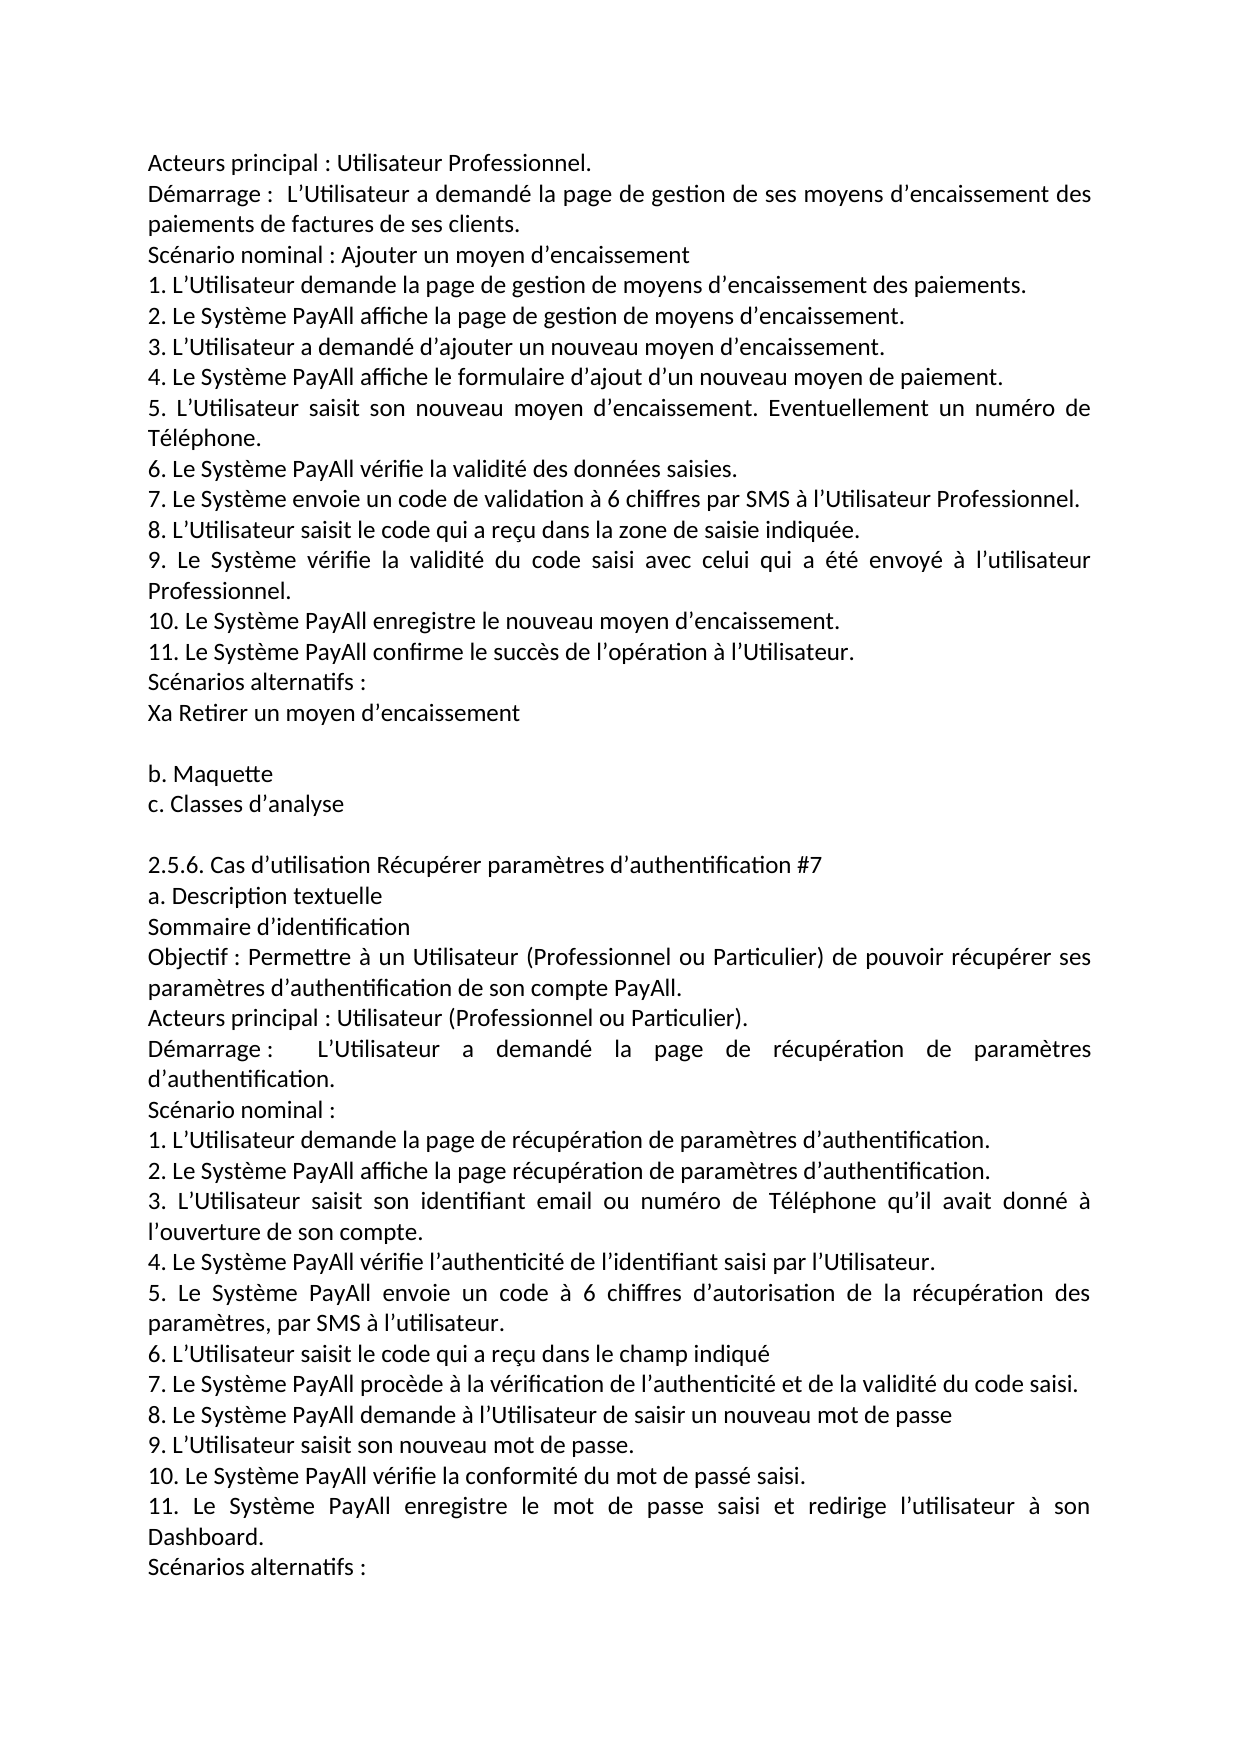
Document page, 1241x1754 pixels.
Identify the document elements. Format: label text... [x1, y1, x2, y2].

text 11. Le Système PayAll confirme le succès de l’opération à l’Utilisateur. [148, 636, 1093, 666]
text Scénario nominal : Ajouter un moyen d’encaissement [148, 239, 1093, 270]
text 7. Le Système envoie un code de validation à 6 chiffres par SMS à l’Utilisateur Professionnel. [148, 483, 1093, 514]
text 3. L’Utilisateur saisit son identifiant email ou numéro de Téléphone qu’il avait donné à l’ouverture de son compte. [148, 1185, 1093, 1246]
text Démarrage : L’Utilisateur a demandé la page de récupération de paramètres d’authentification. [148, 1033, 1093, 1094]
text 4. Le Système PayAll affiche le formulaire d’ajout d’un nouveau moyen de paiement. [148, 361, 1093, 392]
text 11. Le Système PayAll enregistre le mot de passe saisi et redirige l’utilisateur à son Dashboard. [148, 1491, 1093, 1552]
text 10. Le Système PayAll vérifie la conformité du mot de passé saisi. [148, 1460, 1093, 1491]
text Objectif : Permettre à un Utilisateur (Professionnel ou Particulier) de pouvoir récupérer ses paramètres d’authentification de son compte PayAll. [148, 941, 1093, 1002]
text 8. L’Utilisateur saisit le code qui a reçu dans la zone de saisie indiquée. [148, 514, 1093, 544]
text 5. L’Utilisateur saisit son nouveau moyen d’encaissement. Eventuellement un numéro de Téléphone. [148, 392, 1093, 453]
text Scénario nominal : [148, 1094, 1093, 1124]
text Scénarios alternatifs : [148, 666, 1093, 697]
text Acteurs principal : Utilisateur (Professionnel ou Particulier). [148, 1002, 1093, 1033]
text 5. Le Système PayAll envoie un code à 6 chiffres d’autorisation de la récupération des paramètres, par SMS à l’utilisateur. [148, 1277, 1093, 1338]
text c. Classes d’analyse [148, 788, 1093, 819]
text 2. Le Système PayAll affiche la page récupération de paramètres d’authentification. [148, 1155, 1093, 1185]
text 4. Le Système PayAll vérifie l’authenticité de l’identifiant saisi par l’Utilisateur. [148, 1246, 1093, 1277]
text 6. L’Utilisateur saisit le code qui a reçu dans le champ indiqué [148, 1338, 1093, 1368]
text 7. Le Système PayAll procède à la vérification de l’authenticité et de la validité du code saisi. [148, 1368, 1093, 1399]
text 1. L’Utilisateur demande la page de récupération de paramètres d’authentification. [148, 1124, 1093, 1155]
text 2. Le Système PayAll affiche la page de gestion de moyens d’encaissement. [148, 300, 1093, 331]
text b. Maquette [148, 758, 1093, 788]
text 6. Le Système PayAll vérifie la validité des données saisies. [148, 453, 1093, 483]
text a. Description textuelle [148, 880, 1093, 911]
text 1. L’Utilisateur demande la page de gestion de moyens d’encaissement des paiements. [148, 270, 1093, 300]
text Acteurs principal : Utilisateur Professionnel. [148, 148, 1093, 178]
text Xa Retirer un moyen d’encaissement [148, 697, 1093, 727]
text 9. L’Utilisateur saisit son nouveau mot de passe. [148, 1429, 1093, 1460]
text 8. Le Système PayAll demande à l’Utilisateur de saisir un nouveau mot de passe [148, 1399, 1093, 1429]
text Sommaire d’identification [148, 911, 1093, 941]
text 2.5.6. Cas d’utilisation Récupérer paramètres d’authentification #7 [148, 849, 1093, 880]
text 3. L’Utilisateur a demandé d’ajouter un nouveau moyen d’encaissement. [148, 331, 1093, 361]
text Démarrage : L’Utilisateur a demandé la page de gestion de ses moyens d’encaissement des paiements de factures de ses clients. [148, 178, 1093, 239]
text Scénarios alternatifs : [148, 1552, 1093, 1582]
text 9. Le Système vérifie la validité du code saisi avec celui qui a été envoyé à l’utilisateur Professionnel. [148, 544, 1093, 605]
text 10. Le Système PayAll enregistre le nouveau moyen d’encaissement. [148, 605, 1093, 636]
